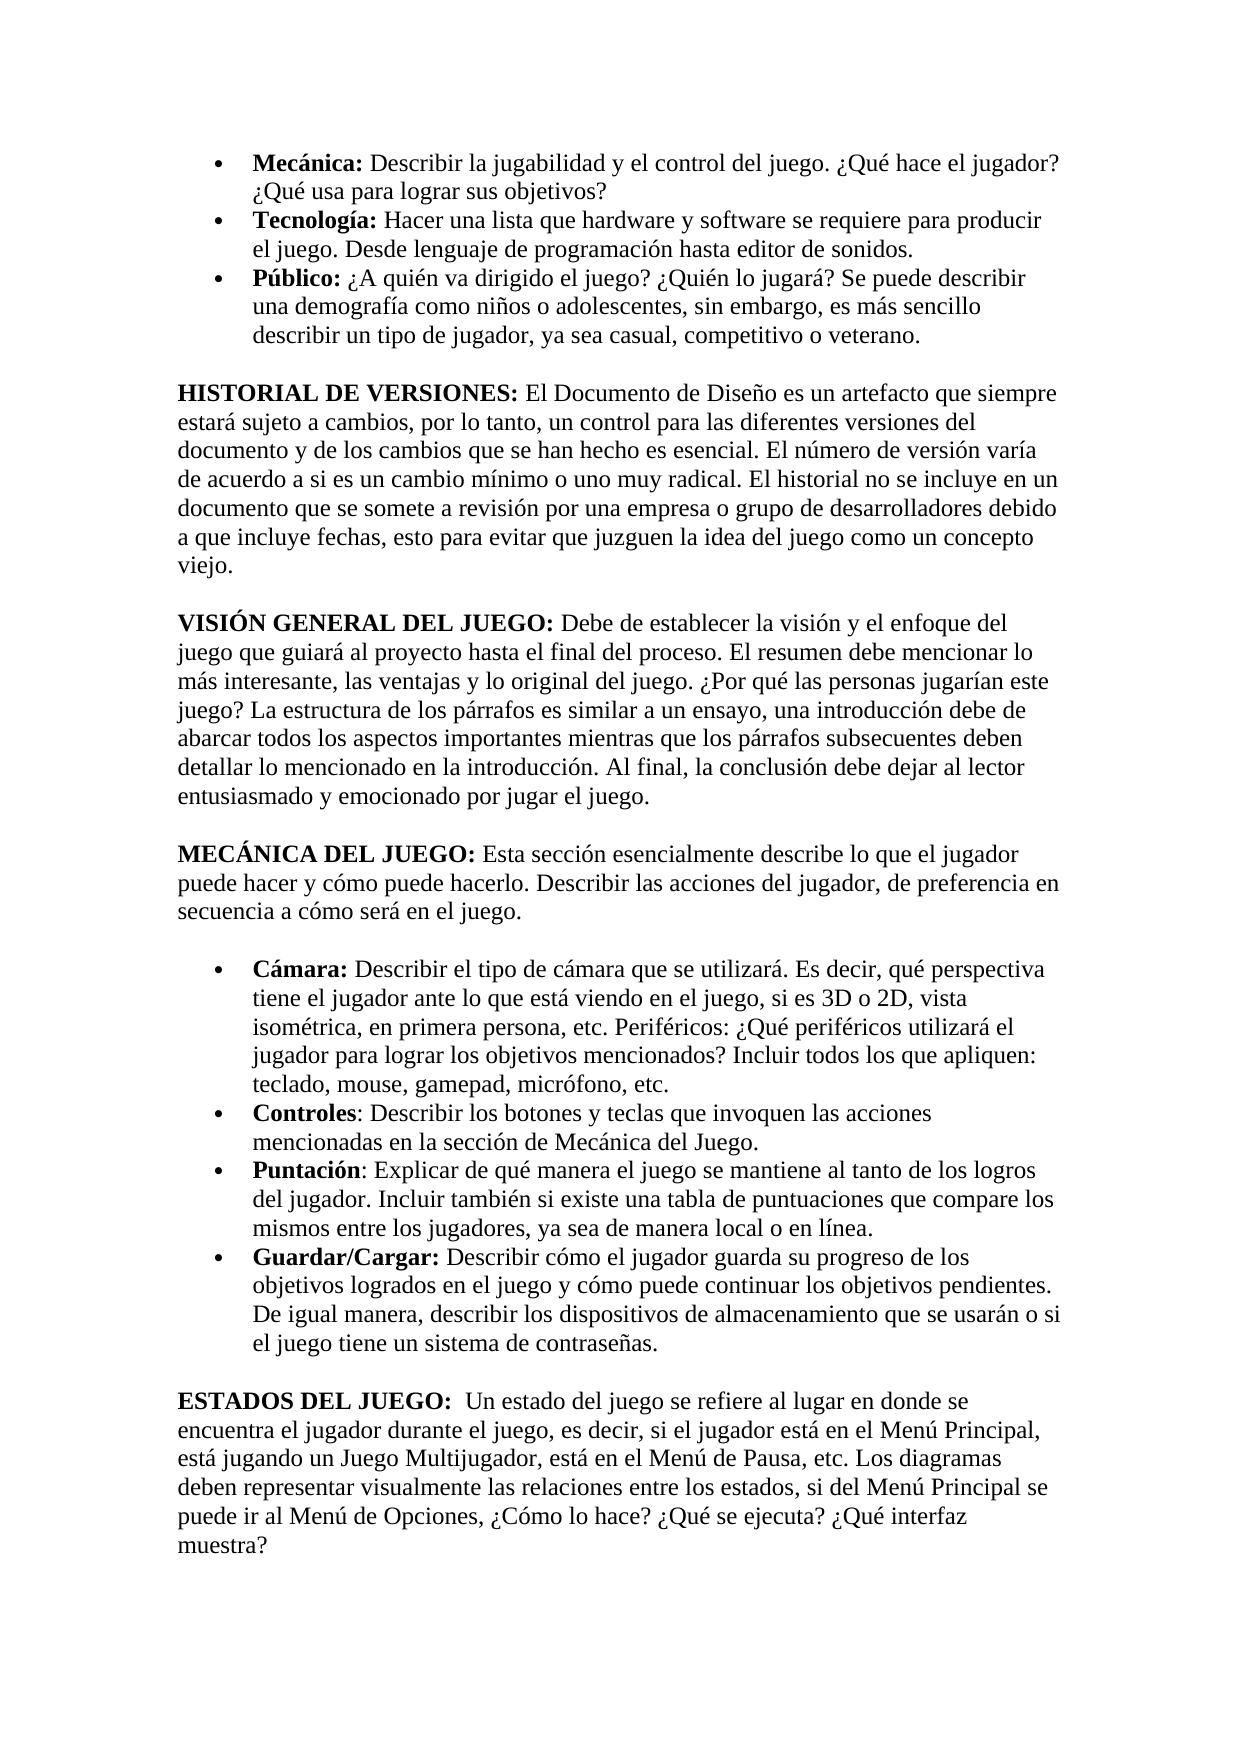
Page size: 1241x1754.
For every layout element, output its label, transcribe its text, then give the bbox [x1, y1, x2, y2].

text VISIÓN GENERAL DEL JUEGO: Debe de establecer la visión y el enfoque del juego que guiará al proyecto hasta el final del proceso. El resumen debe mencionar lo más interesante, las ventajas y lo original del juego. ¿Por qué las personas jugarían este juego? La estructura de los párrafos es similar a un ensayo, una introducción debe de abarcar todos los aspectos importantes mientras que los párrafos subsecuentes deben detallar lo mencionado en la introducción. Al final, la conclusión debe dejar al lector entusiasmado y emocionado por jugar el juego. [177, 608, 1063, 810]
list Público: ¿A quién va dirigido el juego? ¿Quién lo jugará? Se puede describir una demografía como niños o adolescentes, sin embargo, es más sencillo describir un tipo de jugador, ya sea casual, competitivo o veterano. [215, 263, 1063, 349]
list Mecánica: Describir la jugabilidad y el control del juego. ¿Qué hace el jugador? ¿Qué usa para lograr sus objetivos? [215, 148, 1063, 205]
list Tecnología: Hacer una lista que hardware y software se requiere para producir el juego. Desde lenguaje de programación hasta editor de sonidos. [215, 205, 1063, 263]
text HISTORIAL DE VERSIONES: El Documento de Diseño es un artefacto que siempre estará sujeto a cambios, por lo tanto, un control para las diferentes versiones del documento y de los cambios que se han hecho es esencial. El número de versión varía de acuerdo a si es un cambio mínimo o uno muy radical. El historial no se incluye en un documento que se somete a revisión por una empresa o grupo de desarrolladores debido a que incluye fechas, esto para evitar que juzguen la idea del juego como un concepto viejo. [177, 378, 1063, 579]
text ESTADOS DEL JUEGO: Un estado del juego se refiere al lugar en donde se encuentra el jugador durante el juego, es decir, si el jugador está en el Menú Principal, está jugando un Juego Multijugador, está en el Menú de Pausa, etc. Los diagramas deben representar visualmente las relaciones entre los estados, si del Menú Principal se puede ir al Menú de Opciones, ¿Cómo lo hace? ¿Qué se ejecuta? ¿Qué interfaz muestra? [177, 1386, 1063, 1558]
list Puntación: Explicar de qué manera el juego se mantiene al tanto de los logros del jugador. Incluir también si existe una tabla de puntuaciones que compare los mismos entre los jugadores, ya sea de manera local o en línea. [215, 1156, 1063, 1242]
list Controles: Describir los botones y teclas que invoquen las acciones mencionadas en la sección de Mecánica del Juego. [215, 1098, 1063, 1156]
text MECÁNICA DEL JUEGO: Esta sección esencialmente describe lo que el jugador puede hacer y cómo puede hacerlo. Describir las acciones del jugador, de preferencia en secuencia a cómo será en el juego. [177, 839, 1063, 925]
list Cámara: Describir el tipo de cámara que se utilizará. Es decir, qué perspectiva tiene el jugador ante lo que está viendo en el juego, si es 3D o 2D, vista isométrica, en primera persona, etc. Periféricos: ¿Qué periféricos utilizará el jugador para lograr los objetivos mencionados? Incluir todos los que apliquen: teclado, mouse, gamepad, micrófono, etc. [215, 954, 1063, 1098]
list Guardar/Cargar: Describir cómo el jugador guarda su progreso de los objetivos logrados en el juego y cómo puede continuar los objetivos pendientes. De igual manera, describir los dispositivos de almacenamiento que se usarán o si el juego tiene un sistema de contraseñas. [215, 1242, 1063, 1357]
